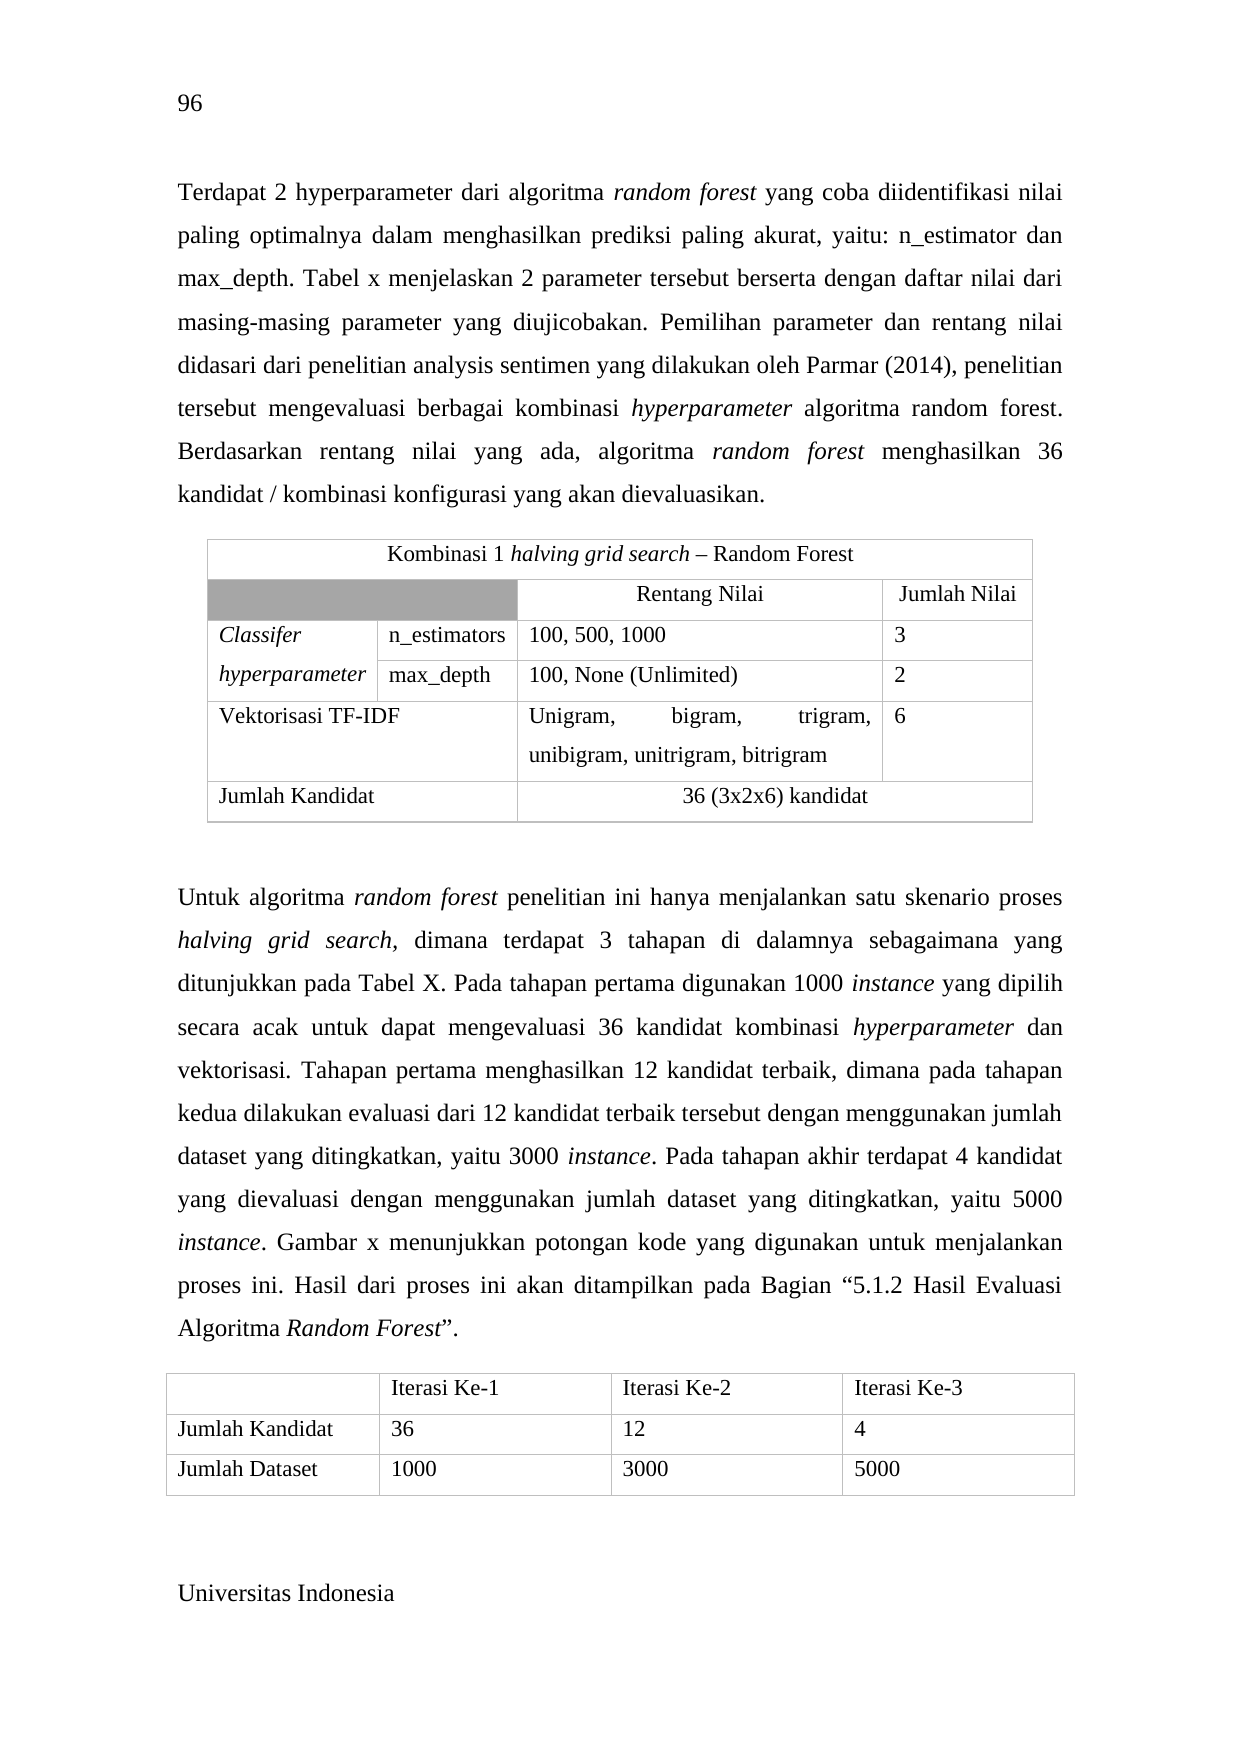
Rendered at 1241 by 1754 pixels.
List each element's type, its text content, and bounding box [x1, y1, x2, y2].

table_cell 36 (3x2x6) kandidat [518, 782, 1032, 821]
table_header Iterasi Ke-2 [612, 1374, 842, 1414]
table_cell 36 [380, 1415, 611, 1454]
table_cell Unigram, bigram, trigram, unibigram, unitrigram, bitrigram [518, 702, 882, 781]
table_header Kombinasi 1 halving grid search – Random Forest [208, 540, 1032, 579]
table_cell Jumlah Nilai [883, 580, 1032, 620]
table_cell Vektorisasi TF-IDF [208, 702, 517, 781]
table_cell n_estimators [378, 621, 517, 660]
table_cell 6 [883, 702, 1032, 781]
table_cell 12 [612, 1415, 842, 1454]
table_cell 5000 [843, 1455, 1074, 1495]
table_cell 3000 [612, 1455, 842, 1495]
table_cell max_depth [378, 661, 517, 701]
table_cell Jumlah Kandidat [208, 782, 517, 821]
table_cell Jumlah Kandidat [167, 1415, 379, 1454]
table_cell Rentang Nilai [518, 580, 882, 620]
table_cell [208, 580, 517, 620]
table_header Iterasi Ke-3 [843, 1374, 1074, 1414]
table_cell 3 [883, 621, 1032, 660]
table_cell Classifer hyperparameter [208, 621, 377, 701]
table_header [167, 1374, 379, 1414]
text Terdapat 2 hyperparameter dari algoritma random forest yang coba diidentifikasi nilai paling optimalnya dalam menghasilkan prediksi paling akurat, yaitu: n_estimator dan max_depth. Tabel x menjelaskan 2 parameter tersebut berserta dengan daftar nilai dari masing-masing parameter yang diujicobakan. Pemilihan parameter dan rentang nilai didasari dari penelitian analysis sentimen yang dilakukan oleh Parmar (2014), penelitian tersebut mengevaluasi berbagai kombinasi hyperparameter algoritma random forest. Berdasarkan rentang nilai yang ada, algoritma random forest menghasilkan 36 kandidat / kombinasi konfigurasi yang akan dievaluasikan. [177, 177, 1063, 508]
table_cell Jumlah Dataset [167, 1455, 379, 1495]
text Untuk algoritma random forest penelitian ini hanya menjalankan satu skenario proses halving grid search, dimana terdapat 3 tahapan di dalamnya sebagaimana yang ditunjukkan pada Tabel X. Pada tahapan pertama digunakan 1000 instance yang dipilih secara acak untuk dapat mengevaluasi 36 kandidat kombinasi hyperparameter dan vektorisasi. Tahapan pertama menghasilkan 12 kandidat terbaik, dimana pada tahapan kedua dilakukan evaluasi dari 12 kandidat terbaik tersebut dengan menggunakan jumlah dataset yang ditingkatkan, yaitu 3000 instance. Pada tahapan akhir terdapat 4 kandidat yang dievaluasi dengan menggunakan jumlah dataset yang ditingkatkan, yaitu 5000 instance. Gambar x menunjukkan potongan kode yang digunakan untuk menjalankan proses ini. Hasil dari proses ini akan ditampilkan pada Bagian “5.1.2 Hasil Evaluasi Algoritma Random Forest”. [177, 882, 1063, 1342]
table_cell 100, None (Unlimited) [518, 661, 882, 701]
table_cell 2 [883, 661, 1032, 701]
table_cell 100, 500, 1000 [518, 621, 882, 660]
table_cell 1000 [380, 1455, 611, 1495]
table_cell 4 [843, 1415, 1074, 1454]
table_header Iterasi Ke-1 [380, 1374, 611, 1414]
